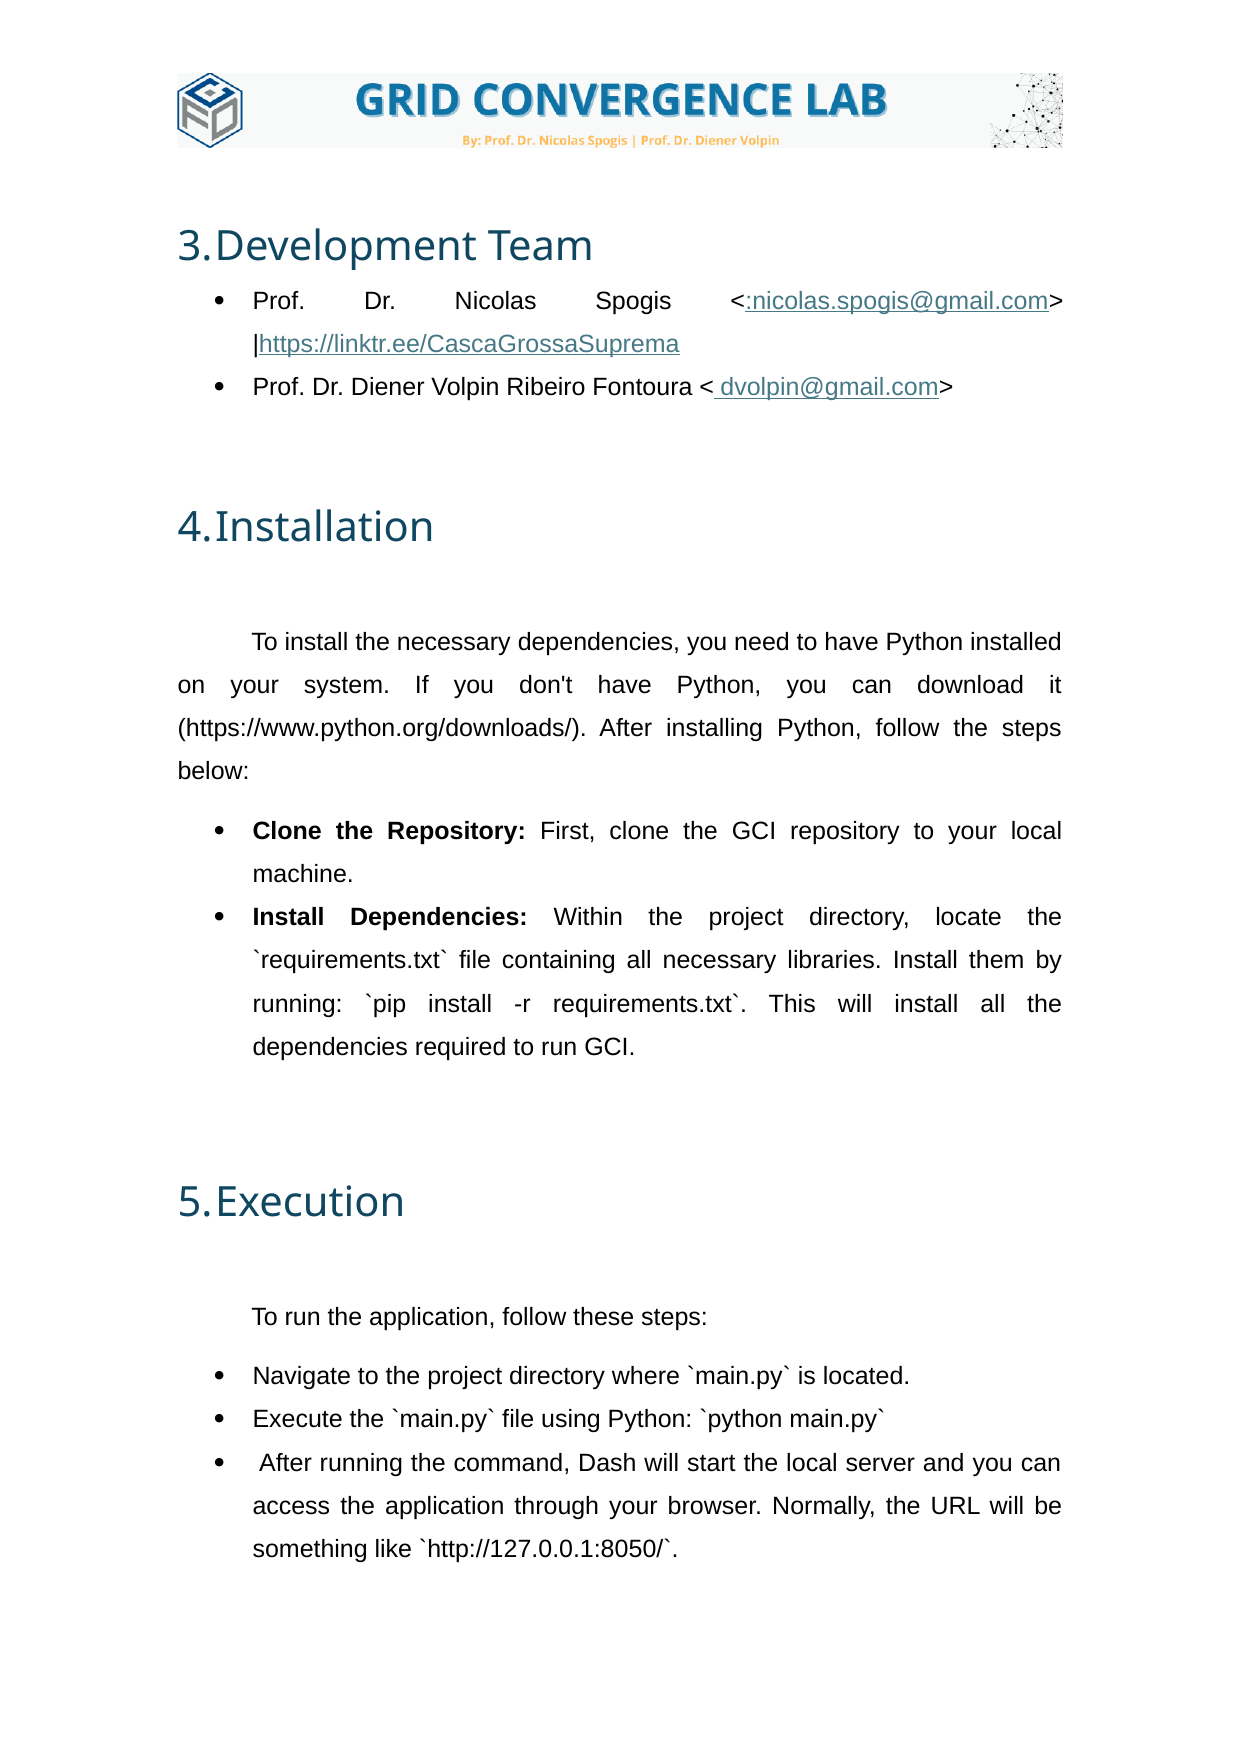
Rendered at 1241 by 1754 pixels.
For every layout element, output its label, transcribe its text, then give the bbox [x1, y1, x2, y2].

text To install the necessary dependencies, you need to have Python installed on your system. If you don't have Python, you can download it (https://www.python.org/downloads/). After installing Python, follow the steps below: [177, 627, 1063, 785]
subtitle Installation [177, 497, 1063, 554]
picture [177, 73, 1063, 148]
list Prof. Dr. Diener Volpin Ribeiro Fontoura < dvolpin@gmail.com> [215, 372, 1063, 401]
list Navigate to the project directory where `main.py` is located. [215, 1361, 1063, 1390]
list Install Dependencies: Within the project directory, locate the `requirements.txt` file containing all necessary libraries. Install them by running: `pip install -r requirements.txt`. This will install all the dependencies required to run GCI. [215, 902, 1063, 1060]
list Prof. Dr. Nicolas Spogis <:nicolas.spogis@gmail.com> |https://linktr.ee/CascaGrossaSuprema [215, 286, 1063, 358]
subtitle Development Team [177, 216, 1063, 273]
text To run the application, follow these steps: [177, 1301, 1063, 1330]
list Execute the `main.py` file using Python: `python main.py` [215, 1404, 1063, 1433]
subtitle Execution [177, 1172, 1063, 1229]
list After running the command, Dash will start the local server and you can access the application through your browser. Normally, the URL will be something like `http://127.0.0.1:8050/`. [215, 1448, 1063, 1563]
list Clone the Repository: First, clone the GCI repository to your local machine. [215, 816, 1063, 888]
